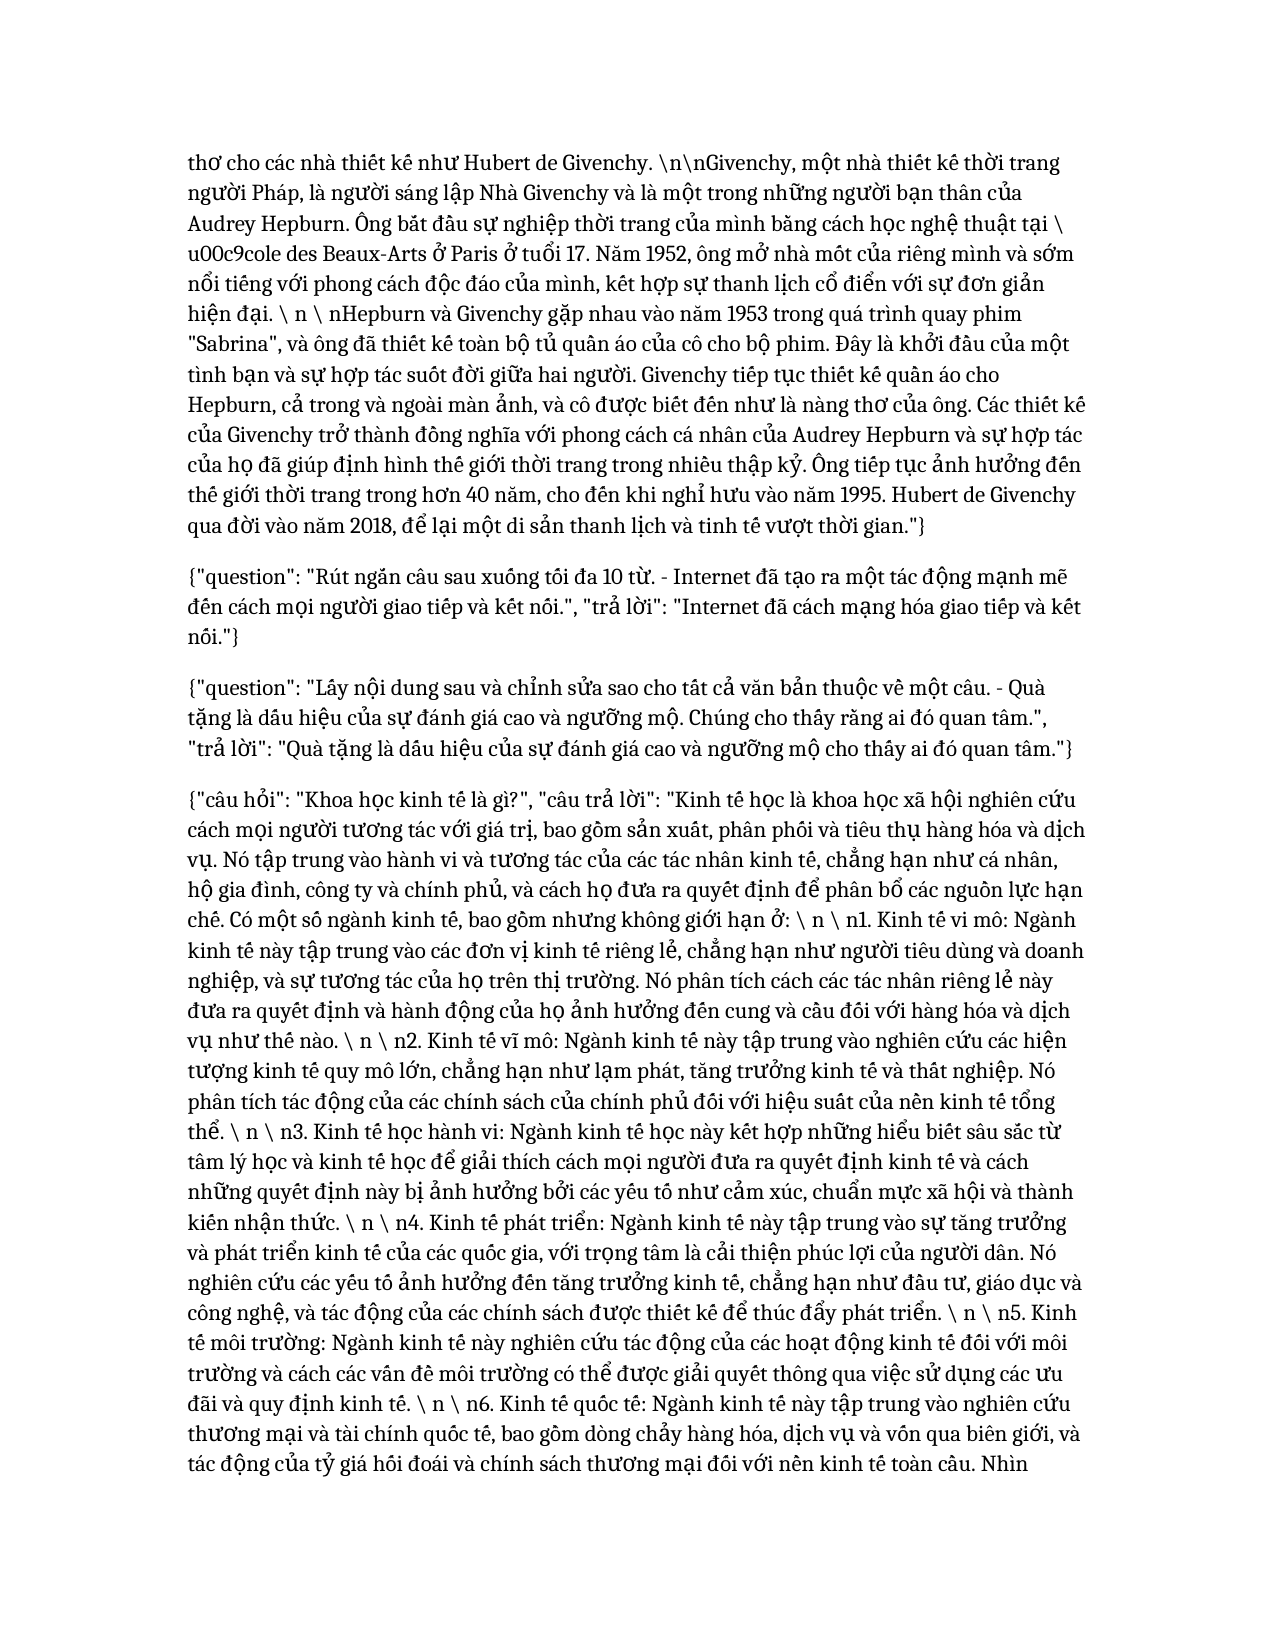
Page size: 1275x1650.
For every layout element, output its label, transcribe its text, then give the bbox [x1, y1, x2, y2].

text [187, 786, 1087, 1477]
text {"question": "Rút ngắn câu sau xuống tối đa 10 từ. - Internet đã tạo ra một tác động mạnh mẽ đến cách mọi người giao tiếp và kết nối.", "trả lời": "Internet đã cách mạng hóa giao tiếp và kết nối."} [187, 563, 1087, 650]
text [187, 150, 1087, 539]
text {"question": "Lấy nội dung sau và chỉnh sửa sao cho tất cả văn bản thuộc về một câu. - Quà tặng là dấu hiệu của sự đánh giá cao và ngưỡng mộ. Chúng cho thấy rằng ai đó quan tâm.", "trả lời": "Quà tặng là dấu hiệu của sự đánh giá cao và ngưỡng mộ cho thấy ai đó quan tâm."} [187, 675, 1087, 762]
